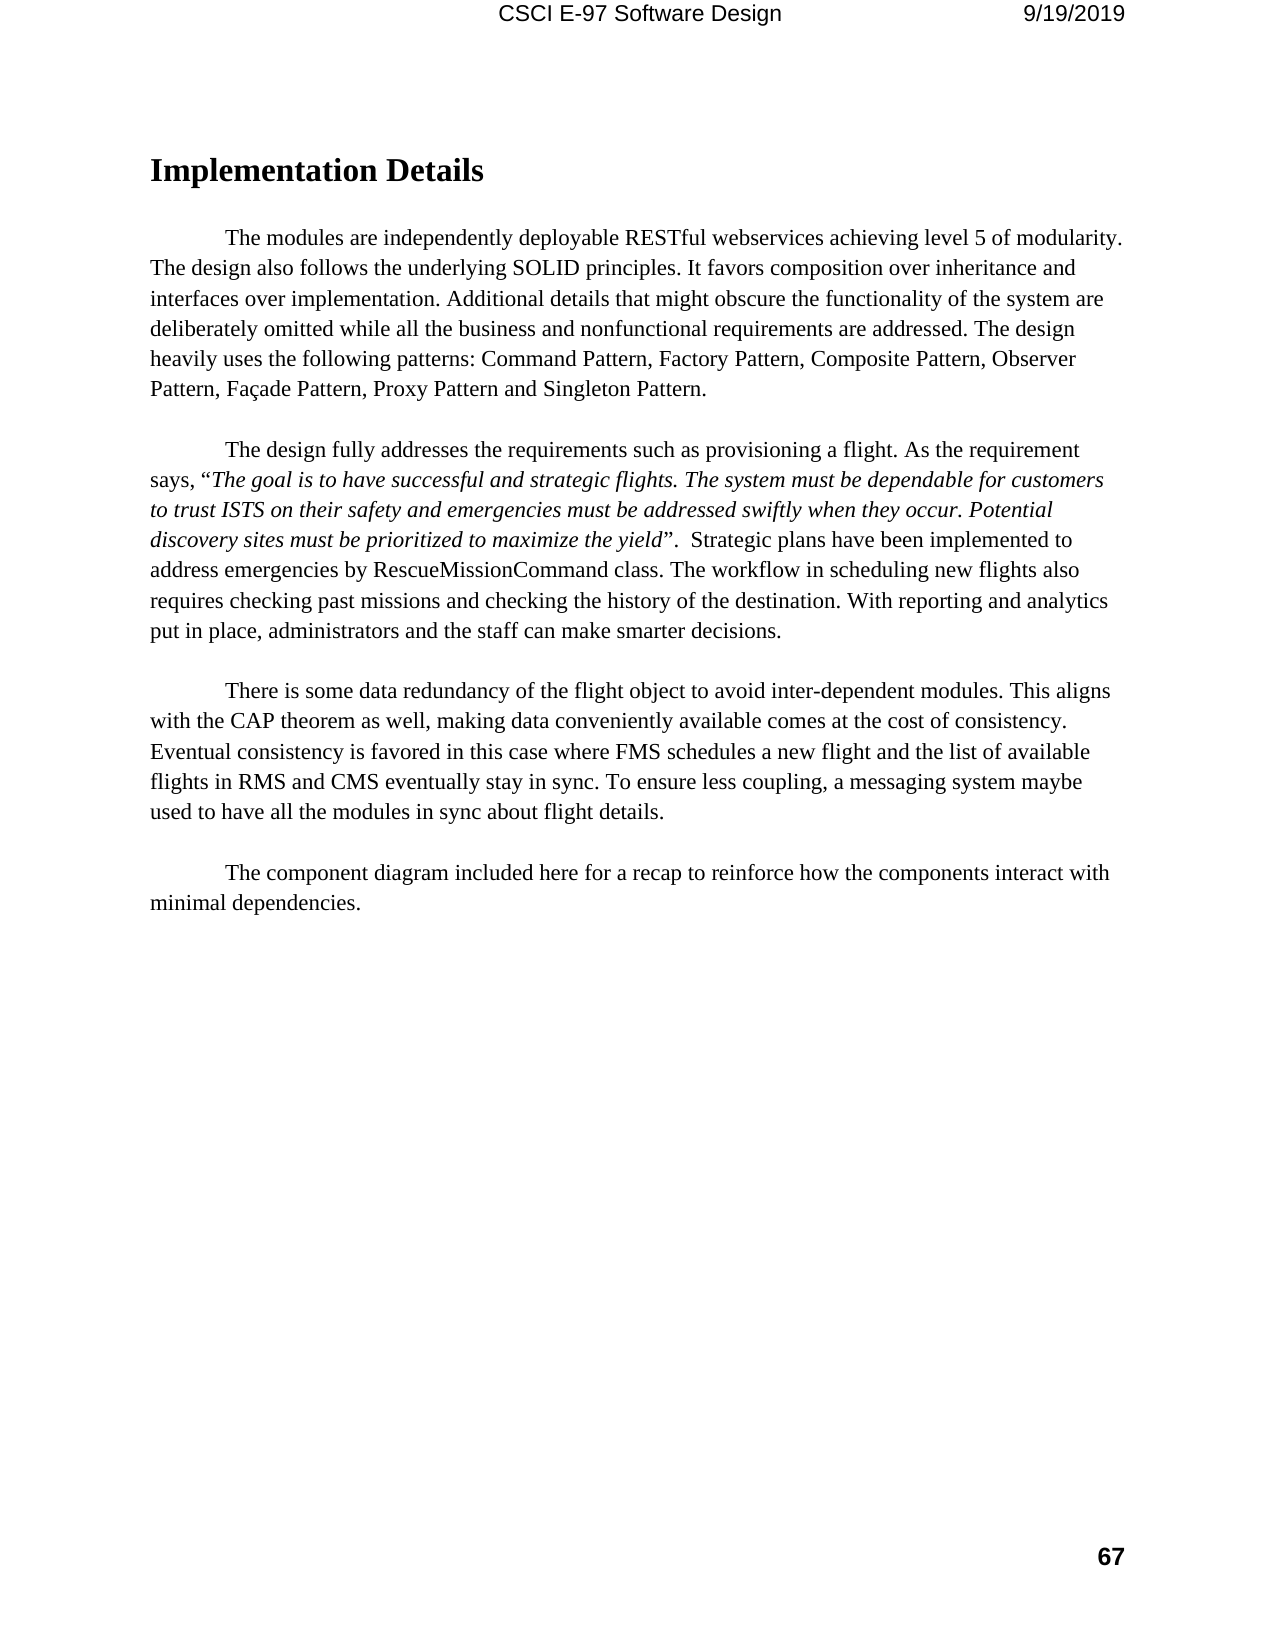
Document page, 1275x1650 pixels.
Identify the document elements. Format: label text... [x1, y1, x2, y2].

subtitle Implementation Details [150, 150, 1125, 188]
text There is some data redundancy of the flight object to avoid inter-dependent modules. This aligns with the CAP theorem as well, making data conveniently available comes at the cost of consistency. Eventual consistency is favored in this case where FMS schedules a new flight and the list of available flights in RMS and CMS eventually stay in sync. To ensure less coupling, a messaging system maybe used to have all the modules in sync about flight details. [150, 677, 1125, 824]
text The modules are independently deployable RESTful webservices achieving level 5 of modularity. The design also follows the underlying SOLID principles. It favors composition over inheritance and interfaces over implementation. Additional details that might obscure the functionality of the system are deliberately omitted while all the business and nonfunctional requirements are addressed. The design heavily uses the following patterns: Command Pattern, Factory Pattern, Composite Pattern, Observer Pattern, Façade Pattern, Proxy Pattern and Singleton Pattern. [150, 224, 1125, 402]
text The component diagram included here for a recap to reinforce how the components interact with minimal dependencies. [150, 859, 1125, 915]
text The design fully addresses the requirements such as provisioning a flight. As the requirement says, “The goal is to have successful and strategic flights. The system must be dependable for customers to trust ISTS on their safety and emergencies must be addressed swiftly when they occur. Potential discovery sites must be prioritized to maximize the yield”. Strategic plans have been implemented to address emergencies by RescueMissionCommand class. The workflow in scheduling new flights also requires checking past missions and checking the history of the destination. With reporting and analytics put in place, administrators and the staff can make smarter decisions. [150, 436, 1125, 643]
